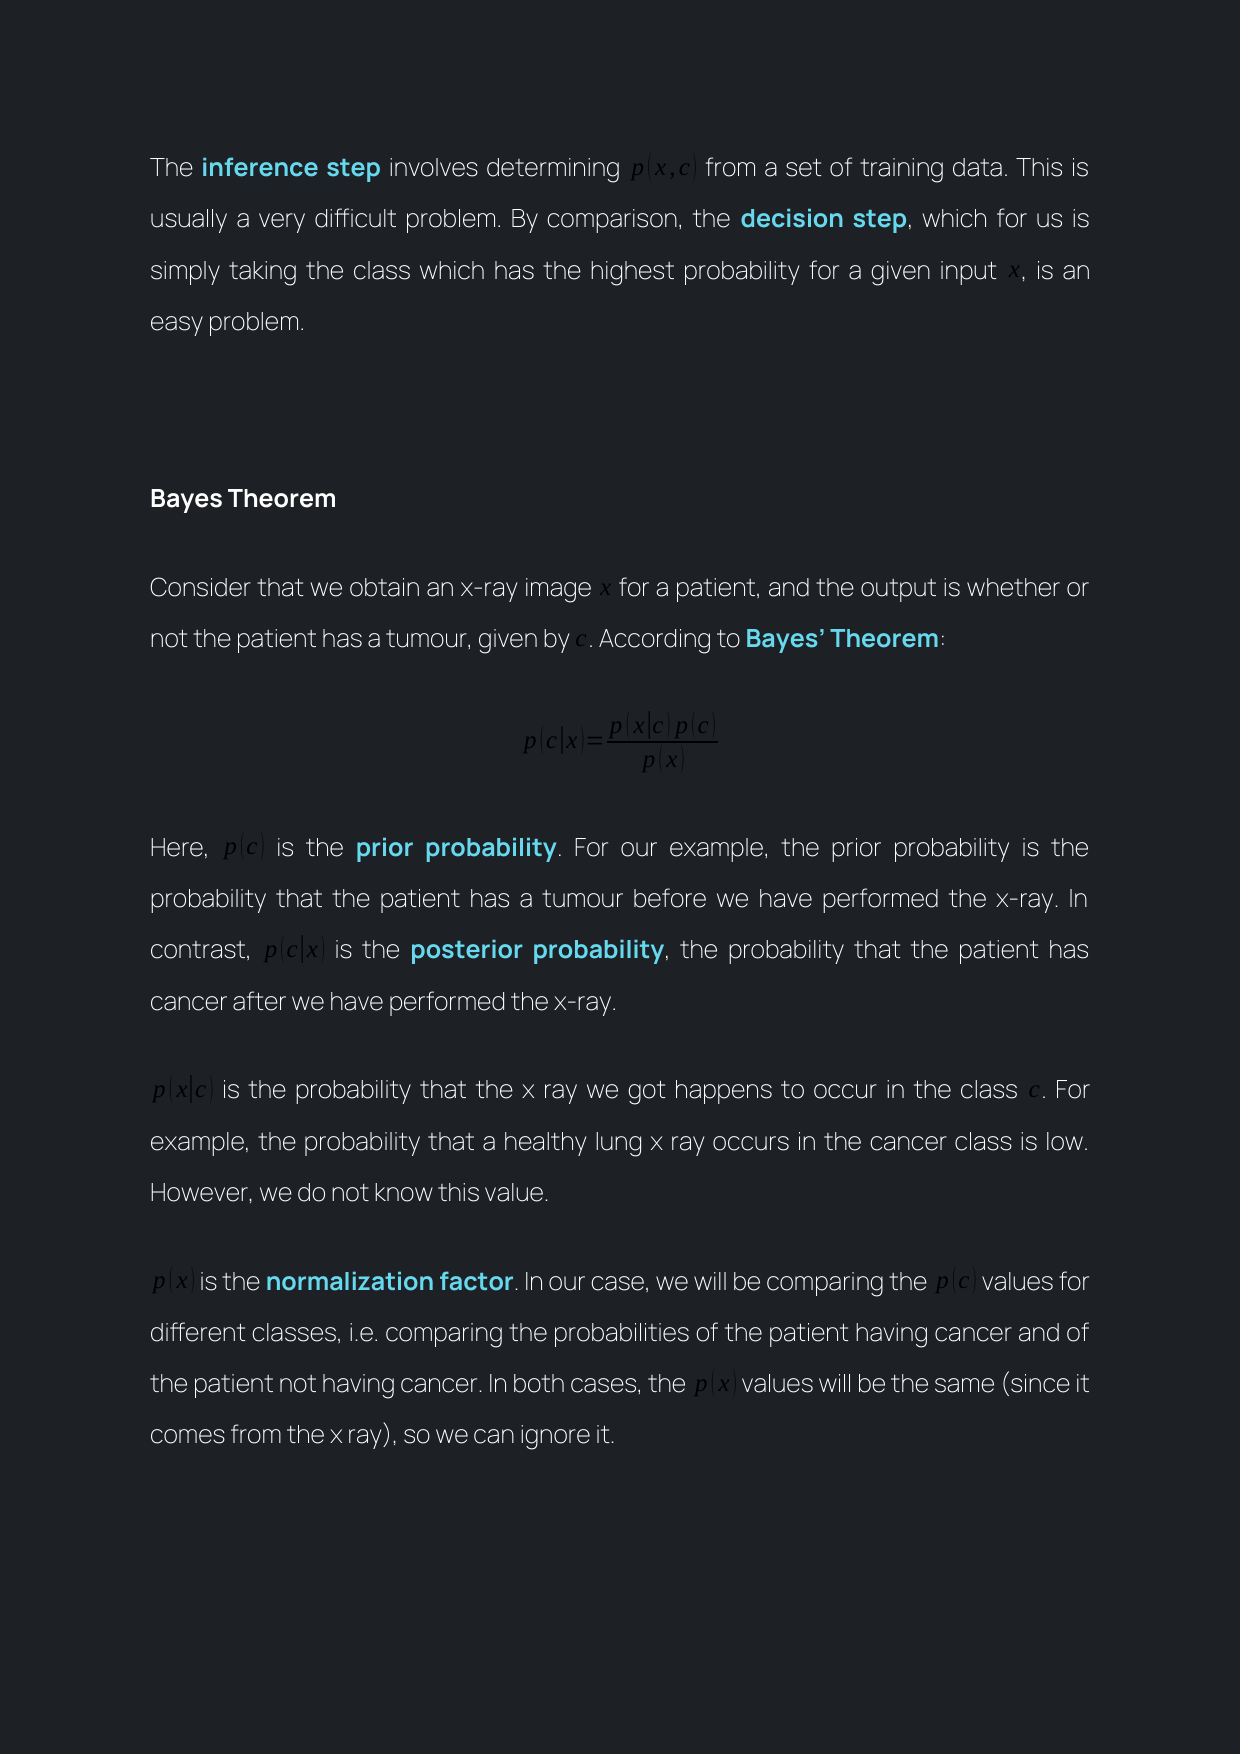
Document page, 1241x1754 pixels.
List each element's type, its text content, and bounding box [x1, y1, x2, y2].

text is the normalization factor. In our case, we will be comparing the values for different classes, i.e. comparing the probabilities of the patient having cancer and of the patient not having cancer. In both cases, the values will be the same (since it comes from the x ray), so we can ignore it. [150, 1263, 1090, 1451]
text Here, is the prior probability. For our example, the prior probability is the probability that the patient has a tumour before we have performed the x-ray. In contrast, is the posterior probability, the probability that the patient has cancer after we have performed the x-ray. [150, 829, 1090, 1017]
subtitle Bayes Theorem [150, 481, 1090, 515]
text is the probability that the x ray we got happens to occur in the class . For example, the probability that a healthy lung x ray occurs in the cancer class is low. However, we do not know this value. [150, 1072, 1090, 1209]
text The inference step involves determining from a set of training data. This is usually a very difficult problem. By comparison, the decision step, which for us is simply taking the class which has the highest probability for a given input , is an easy problem. [150, 150, 1090, 338]
text Consider that we obtain an x-ray image for a patient, and the output is whether or not the patient has a tumour, given by . According to Bayes’ Theorem: [150, 570, 1090, 655]
